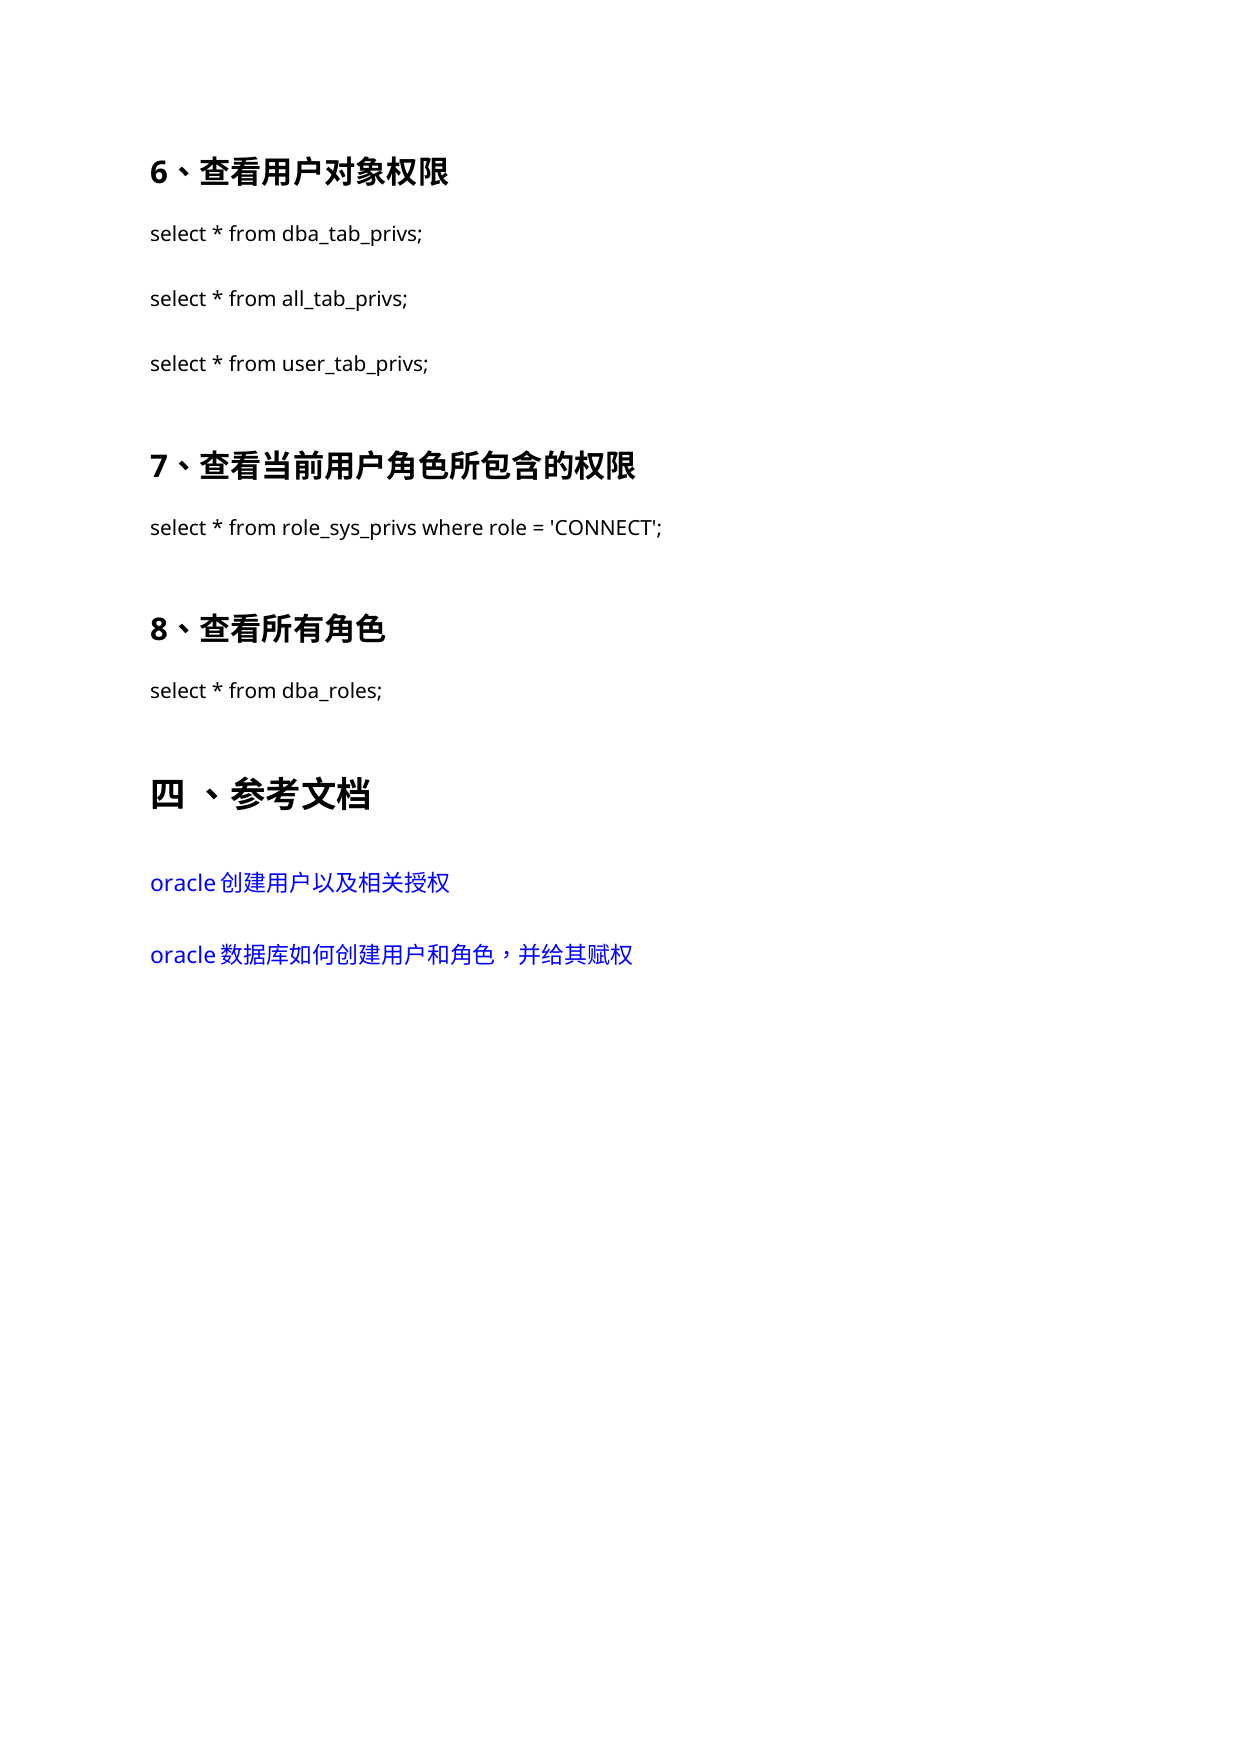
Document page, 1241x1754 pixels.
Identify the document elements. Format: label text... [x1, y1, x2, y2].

text oracle创建用户以及相关授权 [150, 867, 1090, 898]
subtitle 8、查看所有角色 [150, 607, 1090, 649]
subtitle 7、查看当前用户角色所包含的权限 [150, 443, 1090, 486]
subtitle 6、查看用户对象权限 [150, 150, 1090, 193]
text oracle数据库如何创建用户和角色，并给其赋权 [150, 939, 1090, 970]
subtitle 四 、参考文档 [150, 770, 1090, 818]
